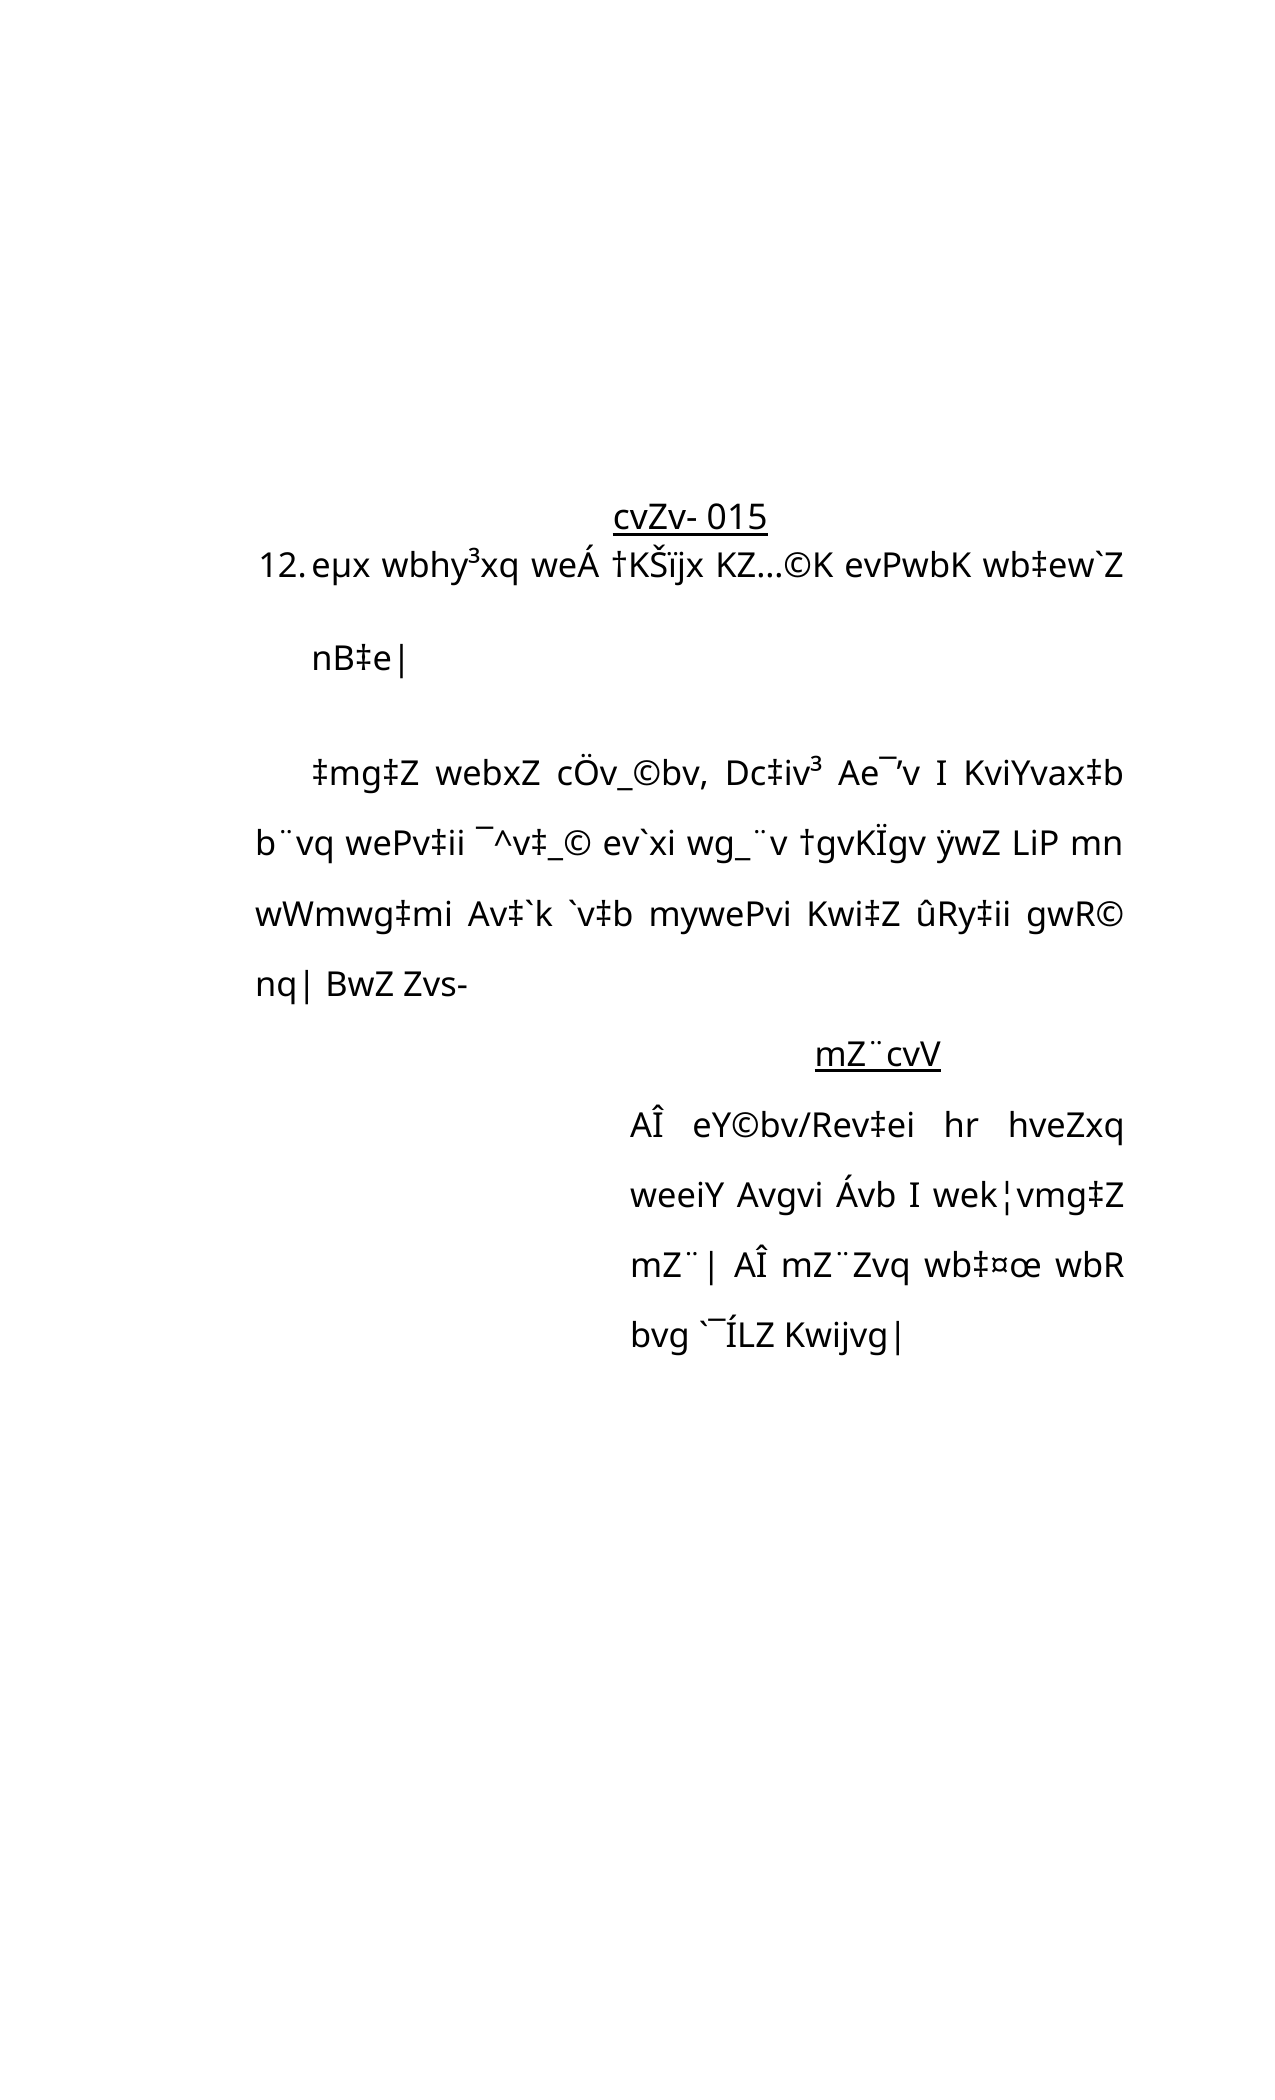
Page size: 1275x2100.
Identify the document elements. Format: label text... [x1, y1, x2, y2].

list eµx wbhy³xq weÁ †KŠïjx KZ…©K evPwbK wb‡ew`Z nB‡e| [258, 540, 1125, 681]
text ‡mg‡Z webxZ cÖv_©bv, Dc‡iv³ Ae¯’v I KviYvax‡b b¨vq wePv‡ii ¯^v‡_© ev`xi wg_¨v †gvKÏgv ÿwZ LiP mn wWmwg‡mi Av‡`k `v‡b mywePvi Kwi‡Z ûRy‡ii gwR© nq| BwZ Zvs- [255, 749, 1125, 1006]
text AÎ eY©bv/Rev‡ei hr hveZxq weeiY Avgvi Ávb I wek¦vmg‡Z mZ¨| AÎ mZ¨Zvq wb‡¤œ wbR bvg `¯ÍLZ Kwijvg| [630, 1100, 1125, 1358]
text mZ¨cvV [630, 1030, 1125, 1077]
